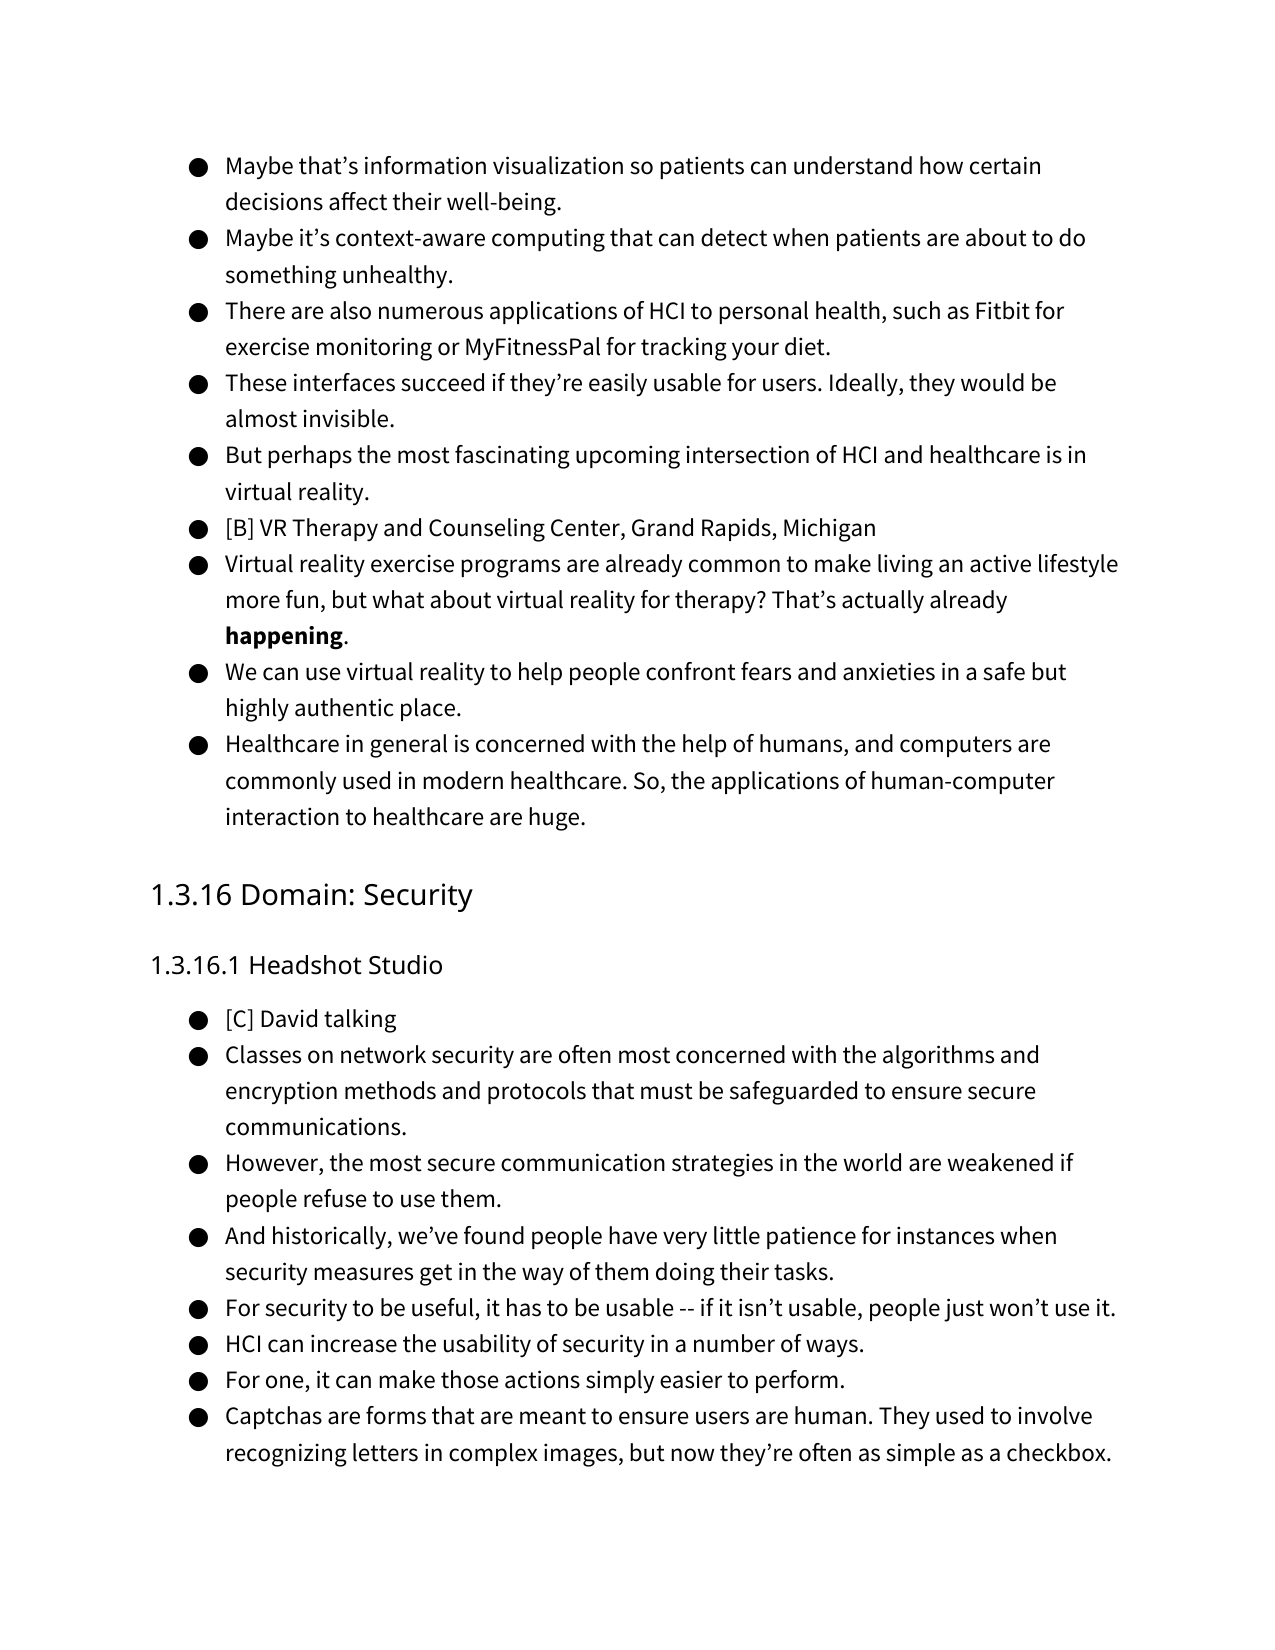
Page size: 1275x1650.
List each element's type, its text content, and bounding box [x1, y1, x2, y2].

list Maybe it’s context-aware computing that can detect when patients are about to do something unhealthy. [187, 222, 1125, 290]
subtitle 1.3.16.1 Headshot Studio [150, 947, 1125, 981]
list We can use virtual reality to help people confront fears and anxieties in a safe but highly authentic place. [187, 656, 1125, 724]
list However, the most secure communication strategies in the world are weakened if people refuse to use them. [187, 1147, 1125, 1215]
list HCI can increase the usability of security in a number of ways. [187, 1328, 1125, 1359]
list [B] VR Therapy and Counseling Center, Grand Rapids, Michigan [187, 511, 1125, 543]
list Virtual reality exercise programs are already common to make living an active lifestyle more fun, but what about virtual reality for therapy? That’s actually already happening. [187, 548, 1125, 651]
list [C] David talking [187, 1003, 1125, 1034]
list For security to be useful, it has to be usable -- if it isn’t usable, people just won’t use it. [187, 1292, 1125, 1323]
list Healthcare in general is concerned with the help of humans, and computers are commonly used in modern healthcare. So, the applications of human-computer interaction to healthcare are huge. [187, 728, 1125, 832]
list There are also numerous applications of HCI to personal health, such as Fitbit for exercise monitoring or MyFitnessPal for tracking your diet. [187, 294, 1125, 362]
list But perhaps the most fascinating upcoming intersection of HCI and healthcare is in virtual reality. [187, 439, 1125, 507]
list For one, it can make those actions simply easier to perform. [187, 1364, 1125, 1396]
subtitle 1.3.16 Domain: Security [150, 874, 1125, 914]
list These interfaces succeed if they’re easily usable for users. Ideally, they would be almost invisible. [187, 367, 1125, 434]
list Maybe that’s information visualization so patients can understand how certain decisions affect their well-being. [187, 150, 1125, 218]
list Classes on network security are often most concerned with the algorithms and encryption methods and protocols that must be safeguarded to ensure secure communications. [187, 1039, 1125, 1142]
list Captchas are forms that are meant to ensure users are human. They used to involve recognizing letters in complex images, but now they’re often as simple as a checkbox. [187, 1400, 1125, 1468]
list And historically, we’ve found people have very little patience for instances when security measures get in the way of them doing their tasks. [187, 1219, 1125, 1287]
